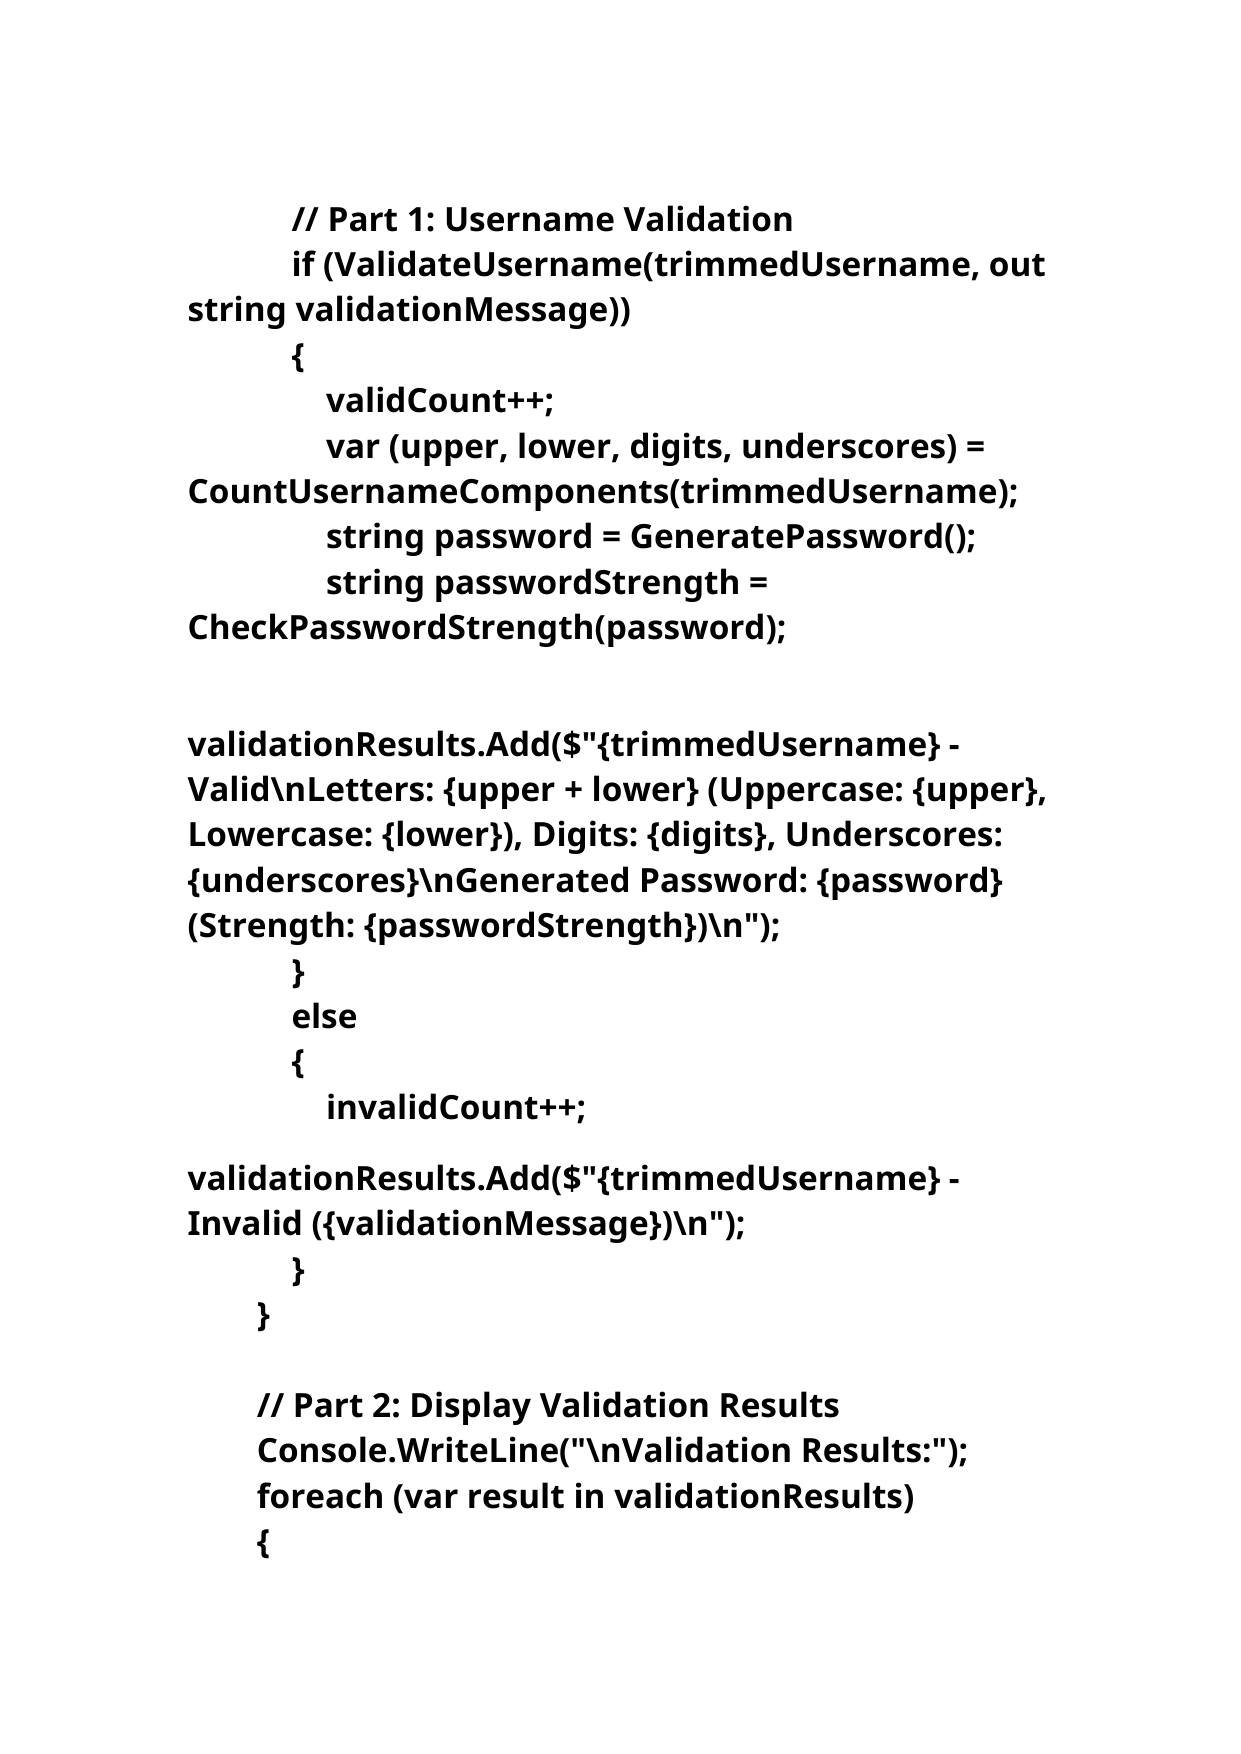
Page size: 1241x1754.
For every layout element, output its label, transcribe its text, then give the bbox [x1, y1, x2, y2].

text } [187, 947, 1053, 993]
text var (upper, lower, digits, underscores) = CountUsernameComponents(trimmedUsername); [187, 422, 1053, 513]
text string password = GeneratePassword(); [187, 513, 1053, 559]
text string passwordStrength = CheckPasswordStrength(password); [187, 559, 1053, 649]
text { [187, 1038, 1053, 1084]
text { [187, 332, 1053, 377]
text { [187, 1518, 1053, 1563]
text invalidCount++; [187, 1084, 1053, 1129]
text if (ValidateUsername(trimmedUsername, out string validationMessage)) [187, 241, 1053, 332]
text foreach (var result in validationResults) [187, 1472, 1053, 1518]
text validationResults.Add($"{trimmedUsername} - Invalid ({validationMessage})\n"); [187, 1129, 1053, 1245]
text // Part 2: Display Validation Results [187, 1382, 1053, 1427]
text } [187, 1291, 1053, 1336]
text } [187, 1245, 1053, 1291]
text validationResults.Add($"{trimmedUsername} - Valid\nLetters: {upper + lower} (Uppercase: {upper}, Lowercase: {lower}), Digits: {digits}, Underscores: {underscores}\nGenerated Password: {password} (Strength: {passwordStrength})\n"); [187, 695, 1053, 947]
text // Part 1: Username Validation [187, 195, 1053, 241]
text Console.WriteLine("\nValidation Results:"); [187, 1427, 1053, 1472]
text else [187, 993, 1053, 1038]
text validCount++; [187, 377, 1053, 422]
